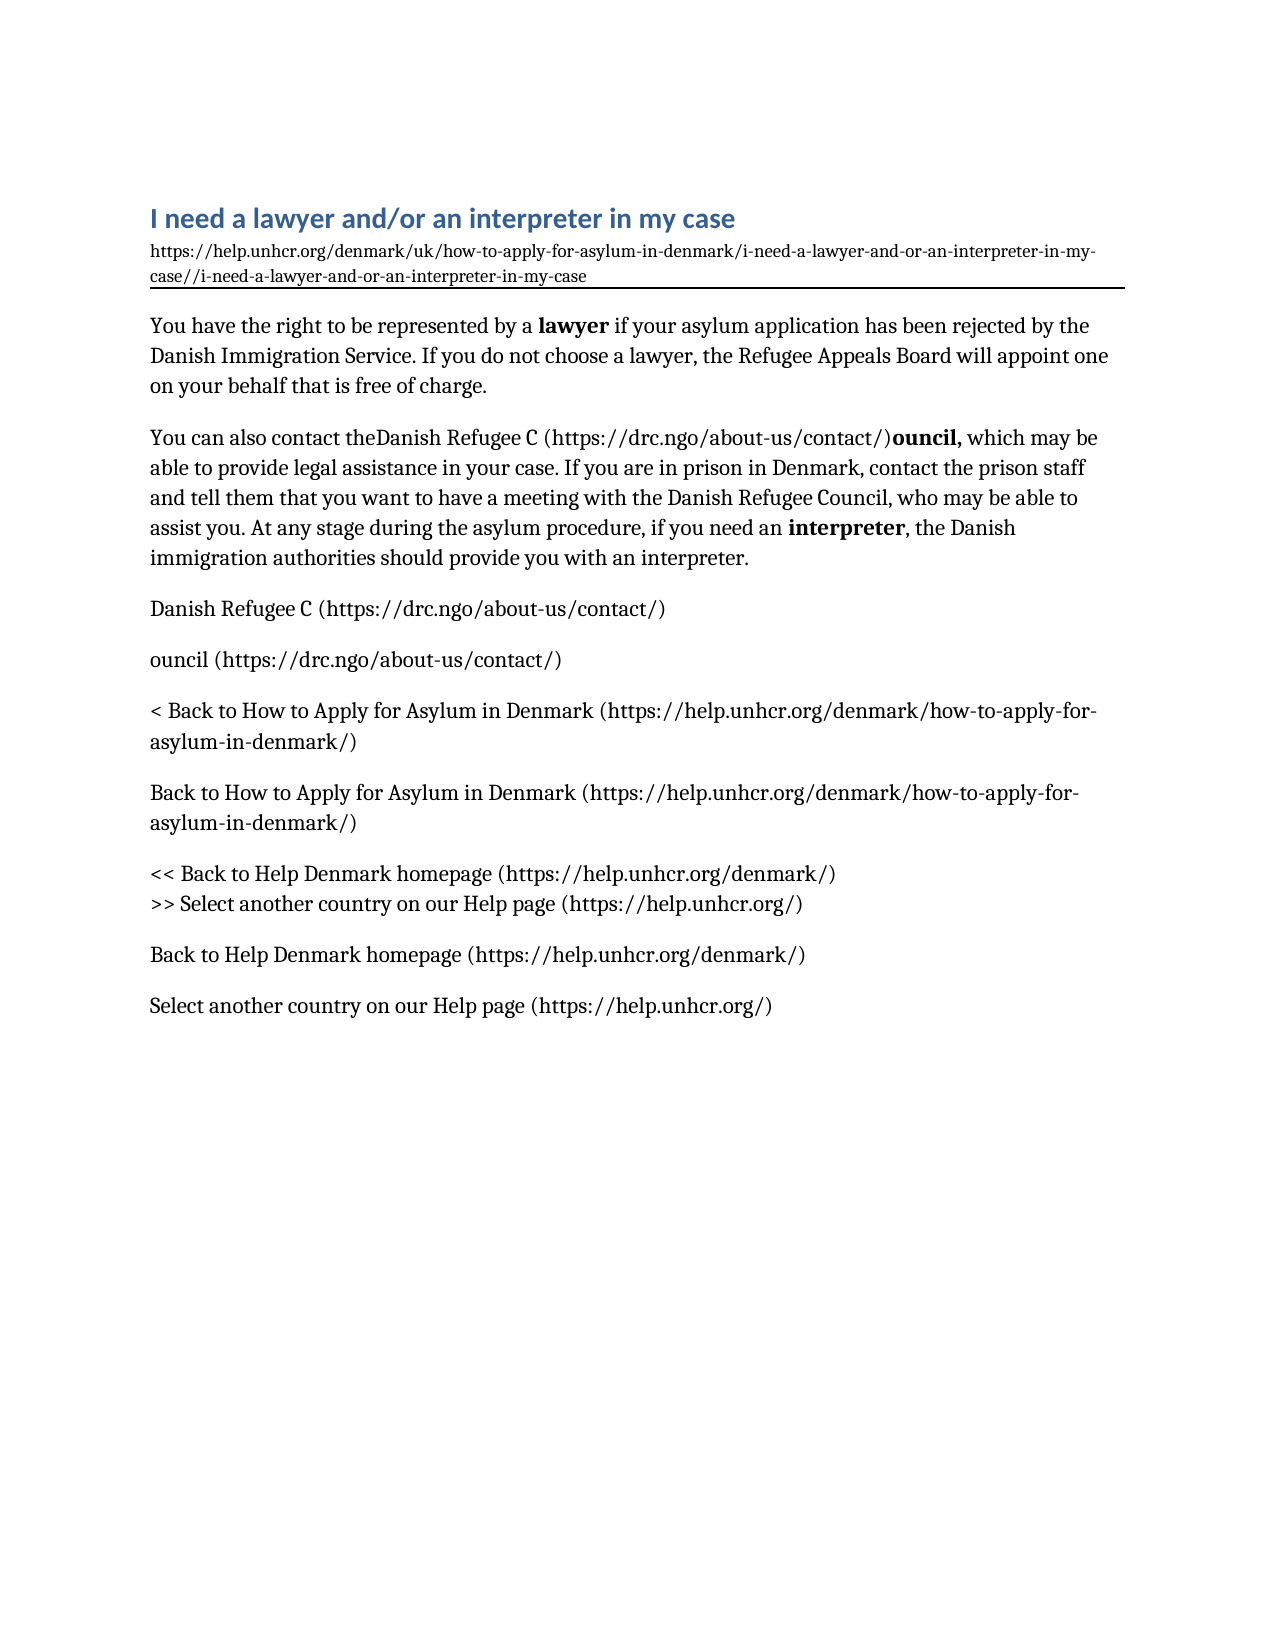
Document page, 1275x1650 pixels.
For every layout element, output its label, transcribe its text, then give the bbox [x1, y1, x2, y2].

text ouncil (https://drc.ngo/about-us/contact/) [150, 647, 1125, 674]
text < Back to How to Apply for Asylum in Denmark (https://help.unhcr.org/denmark/how-to-apply-for-asylum-in-denmark/) [150, 698, 1125, 755]
text Select another country on our Help page (https://help.unhcr.org/) [150, 993, 1125, 1019]
subtitle I need a lawyer and/or an interpreter in my case [150, 200, 1125, 236]
text Danish Refugee C (https://drc.ngo/about-us/contact/) [150, 596, 1125, 623]
text You can also contact theDanish Refugee C (https://drc.ngo/about-us/contact/)ouncil, which may be able to provide legal assistance in your case. If you are in prison in Denmark, contact the prison staff and tell them that you want to have a meeting with the Danish Refugee Council, who may be able to assist you. At any stage during the asylum procedure, if you need an interpreter, the Danish immigration authorities should provide you with an interpreter. [150, 424, 1125, 572]
text You have the right to be represented by a lawyer if your asylum application has been rejected by the Danish Immigration Service. If you do not choose a lawyer, the Refugee Appeals Board will appoint one on your behalf that is free of charge. [150, 313, 1125, 400]
text https://help.unhcr.org/denmark/uk/how-to-apply-for-asylum-in-denmark/i-need-a-lawyer-and-or-an-interpreter-in-my-case//i-need-a-lawyer-and-or-an-interpreter-in-my-case [150, 241, 1125, 287]
text << Back to Help Denmark homepage (https://help.unhcr.org/denmark/) >> Select another country on our Help page (https://help.unhcr.org/) [150, 861, 1125, 917]
text Back to How to Apply for Asylum in Denmark (https://help.unhcr.org/denmark/how-to-apply-for-asylum-in-denmark/) [150, 779, 1125, 836]
text Back to Help Denmark homepage (https://help.unhcr.org/denmark/) [150, 942, 1125, 968]
